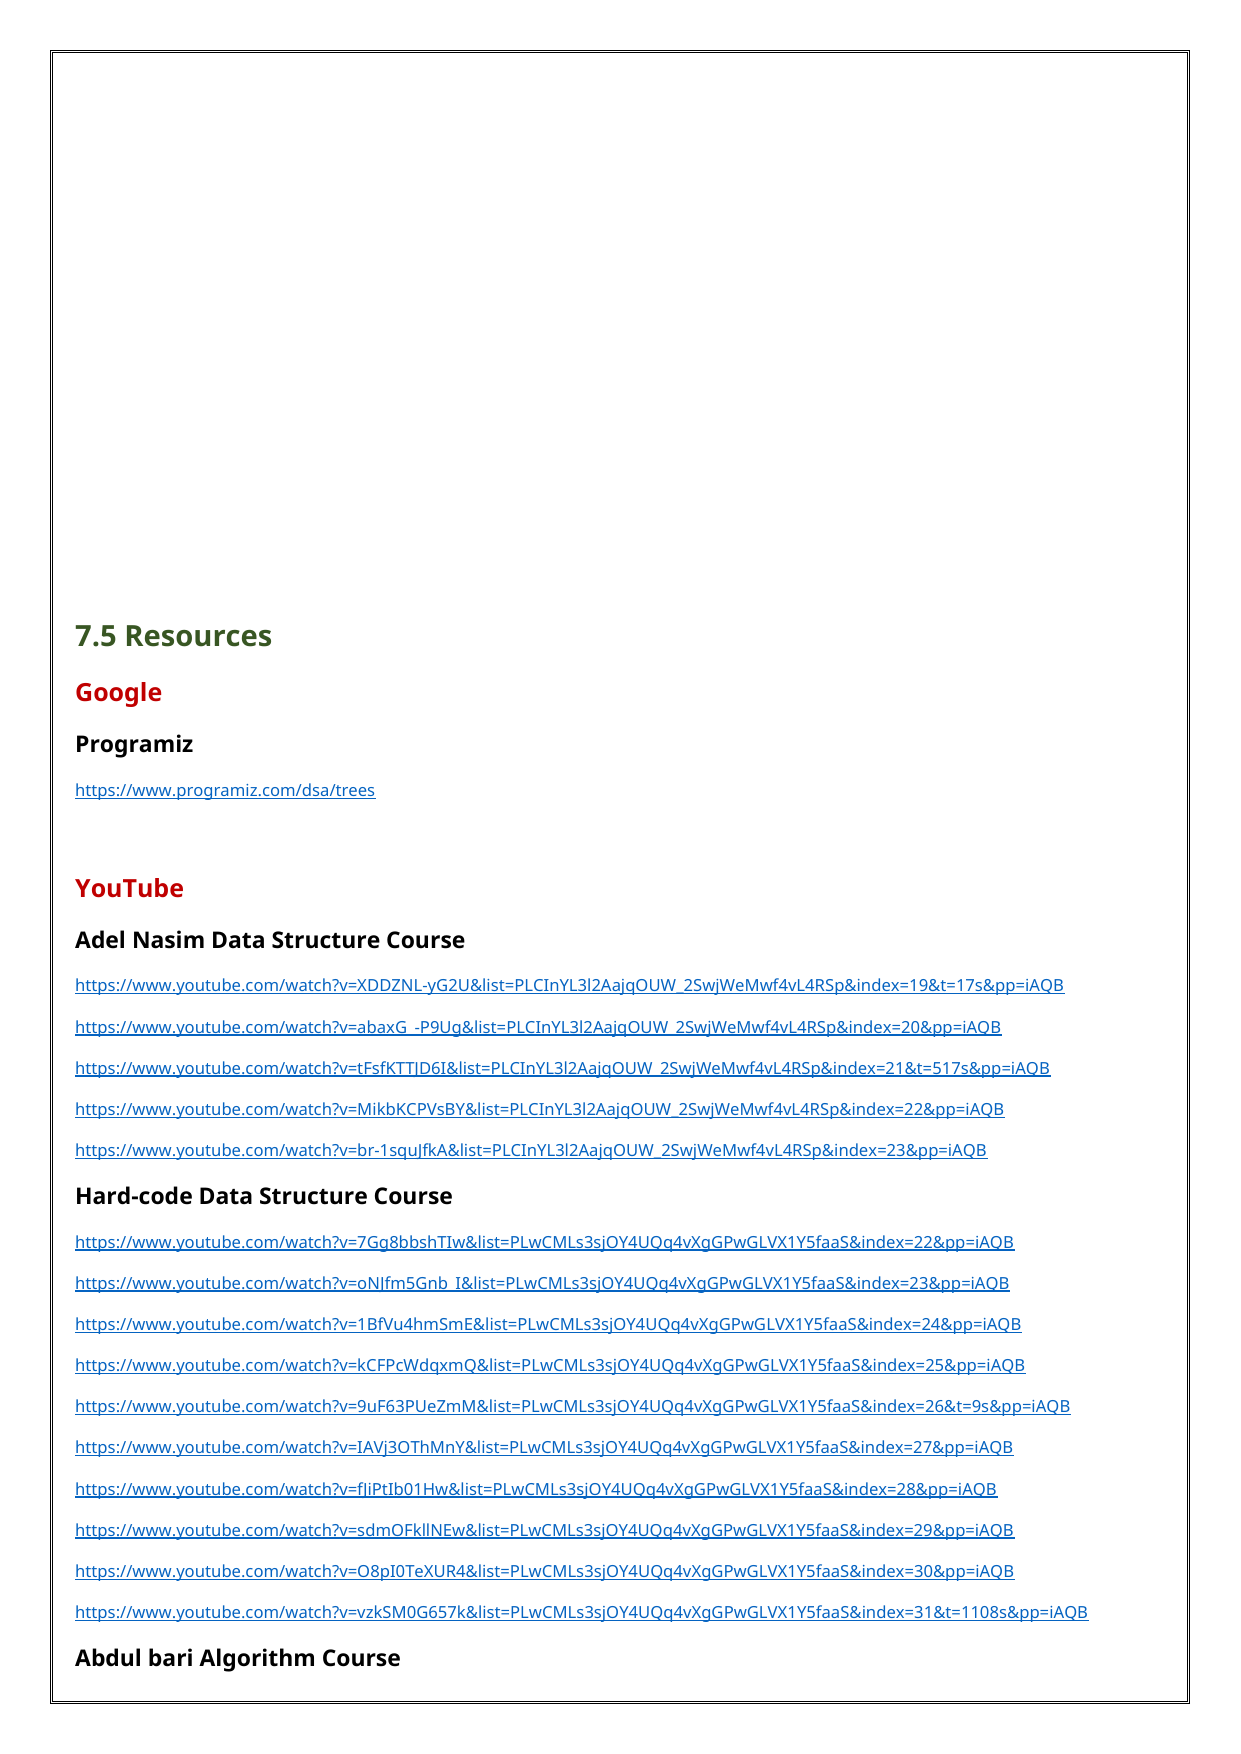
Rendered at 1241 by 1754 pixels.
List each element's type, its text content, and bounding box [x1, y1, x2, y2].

text https://www.youtube.com/watch?v=sdmOFkllNEw&list=PLwCMLs3sjOY4UQq4vXgGPwGLVX1Y5faaS&index=29&pp=iAQB [75, 1518, 1165, 1541]
text https://www.youtube.com/watch?v=tFsfKTTJD6I&list=PLCInYL3l2AajqOUW_2SwjWeMwf4vL4RSp&index=21&t=517s&pp=iAQB [75, 1056, 1165, 1079]
text https://www.youtube.com/watch?v=fJiPtIb01Hw&list=PLwCMLs3sjOY4UQq4vXgGPwGLVX1Y5faaS&index=28&pp=iAQB [75, 1477, 1165, 1500]
text https://www.programiz.com/dsa/trees [75, 779, 1165, 801]
text https://www.youtube.com/watch?v=1BfVu4hmSmE&list=PLwCMLs3sjOY4UQq4vXgGPwGLVX1Y5faaS&index=24&pp=iAQB [75, 1312, 1165, 1335]
text YouTube [75, 870, 1165, 904]
text https://www.youtube.com/watch?v=MikbKCPVsBY&list=PLCInYL3l2AajqOUW_2SwjWeMwf4vL4RSp&index=22&pp=iAQB [75, 1097, 1165, 1120]
text Programiz [75, 728, 1165, 759]
text https://www.youtube.com/watch?v=vzkSM0G657k&list=PLwCMLs3sjOY4UQq4vXgGPwGLVX1Y5faaS&index=31&t=1108s&pp=iAQB [75, 1601, 1165, 1623]
text https://www.youtube.com/watch?v=br-1squJfkA&list=PLCInYL3l2AajqOUW_2SwjWeMwf4vL4RSp&index=23&pp=iAQB [75, 1139, 1165, 1161]
text https://www.youtube.com/watch?v=kCFPcWdqxmQ&list=PLwCMLs3sjOY4UQq4vXgGPwGLVX1Y5faaS&index=25&pp=iAQB [75, 1354, 1165, 1376]
text Adel Nasim Data Structure Course [75, 924, 1165, 955]
text https://www.youtube.com/watch?v=9uF63PUeZmM&list=PLwCMLs3sjOY4UQq4vXgGPwGLVX1Y5faaS&index=26&t=9s&pp=iAQB [75, 1395, 1165, 1417]
text https://www.youtube.com/watch?v=XDDZNL-yG2U&list=PLCInYL3l2AajqOUW_2SwjWeMwf4vL4RSp&index=19&t=17s&pp=iAQB [75, 974, 1165, 997]
text Hard-code Data Structure Course [75, 1180, 1165, 1211]
text https://www.youtube.com/watch?v=abaxG_-P9Ug&list=PLCInYL3l2AajqOUW_2SwjWeMwf4vL4RSp&index=20&pp=iAQB [75, 1015, 1165, 1038]
text https://www.youtube.com/watch?v=O8pI0TeXUR4&list=PLwCMLs3sjOY4UQq4vXgGPwGLVX1Y5faaS&index=30&pp=iAQB [75, 1559, 1165, 1582]
text 7.5 Resources [75, 615, 1165, 655]
text https://www.youtube.com/watch?v=oNJfm5Gnb_I&list=PLwCMLs3sjOY4UQq4vXgGPwGLVX1Y5faaS&index=23&pp=iAQB [75, 1271, 1165, 1294]
text https://www.youtube.com/watch?v=IAVj3OThMnY&list=PLwCMLs3sjOY4UQq4vXgGPwGLVX1Y5faaS&index=27&pp=iAQB [75, 1436, 1165, 1459]
text Google [75, 675, 1165, 709]
text https://www.youtube.com/watch?v=7Gg8bbshTIw&list=PLwCMLs3sjOY4UQq4vXgGPwGLVX1Y5faaS&index=22&pp=iAQB [75, 1230, 1165, 1253]
text Abdul bari Algorithm Course [75, 1642, 1165, 1673]
